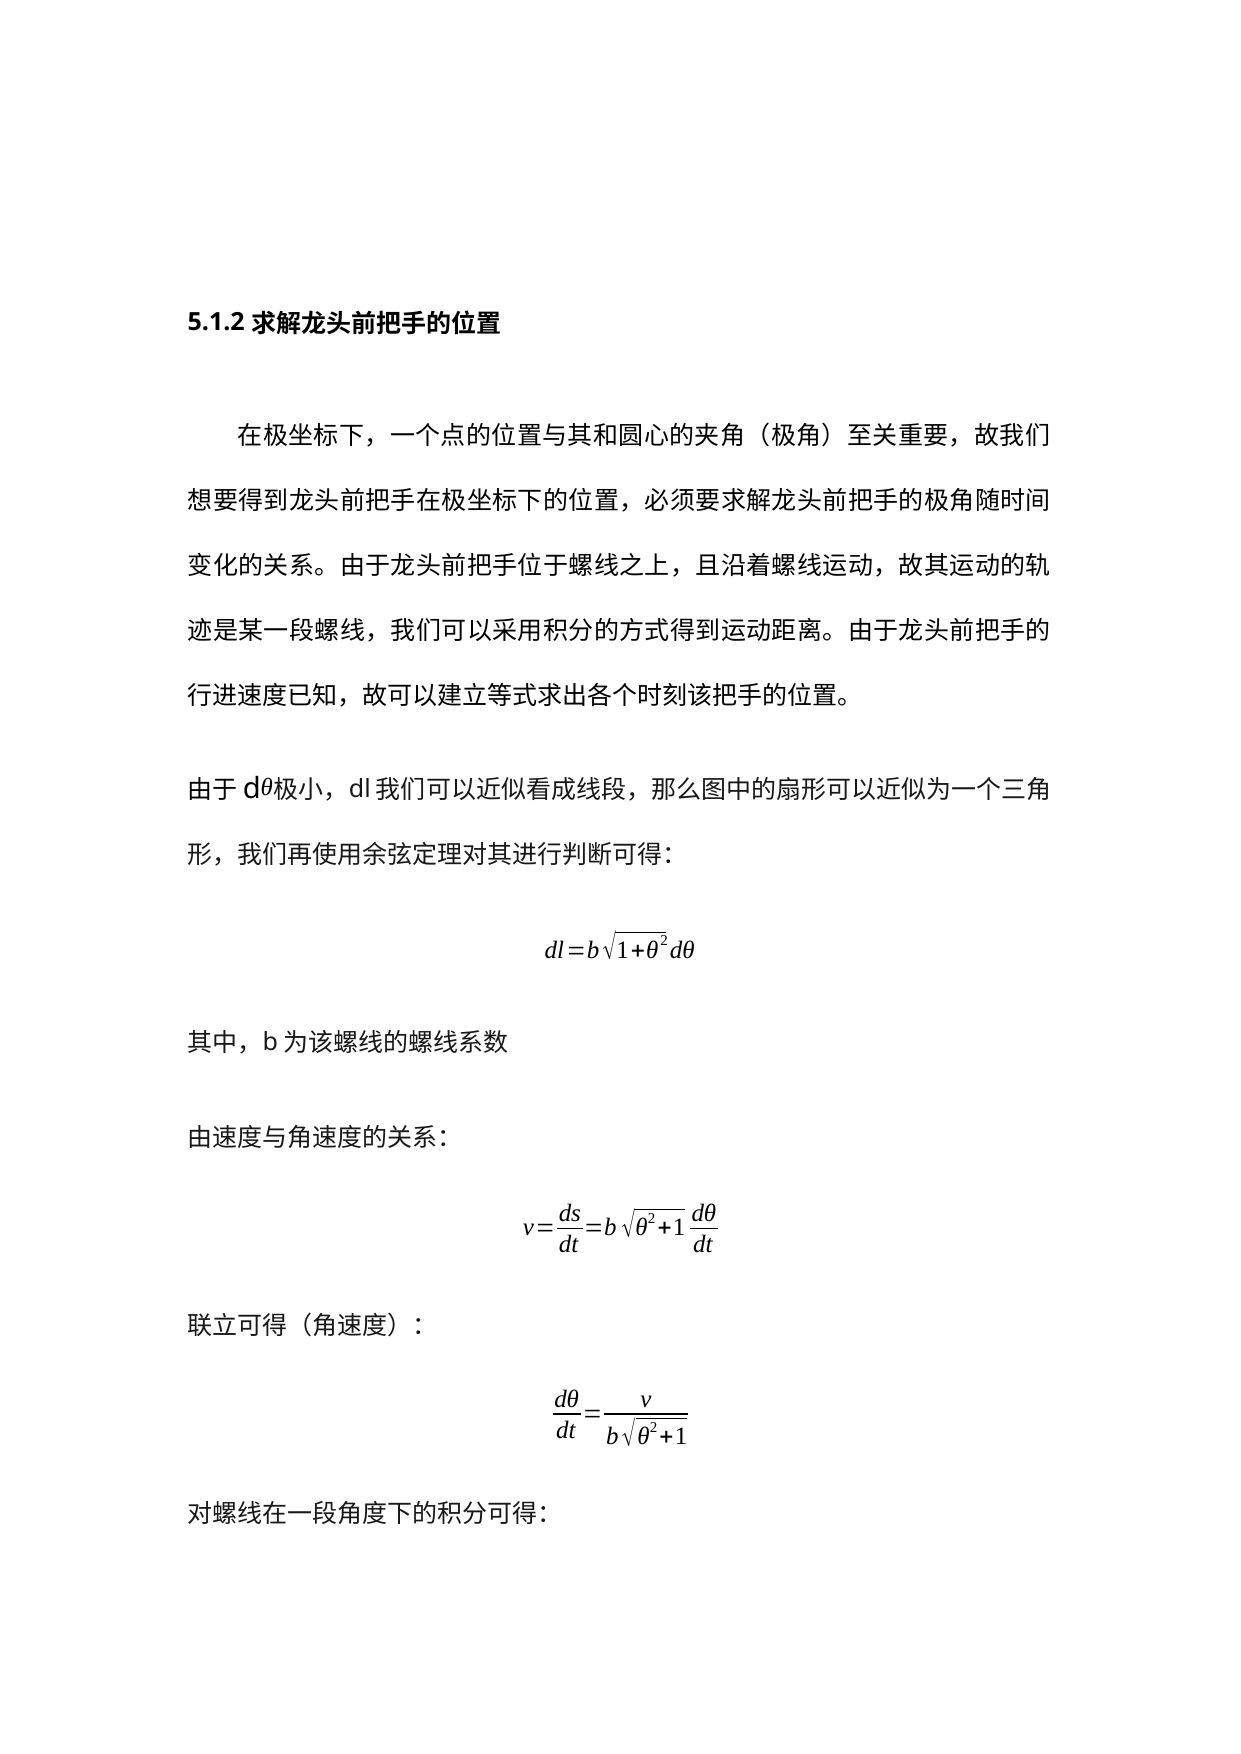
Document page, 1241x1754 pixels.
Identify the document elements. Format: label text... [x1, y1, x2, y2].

subtitle 由速度与角速度的关系： [187, 1103, 1053, 1168]
subtitle 其中，b为该螺线的螺线系数 [187, 1008, 1053, 1073]
subtitle 由于d极小，dl我们可以近似看成线段，那么图中的扇形可以近似为一个三角形，我们再使用余弦定理对其进行判断可得： [187, 755, 1053, 885]
subtitle 5.1.2 求解龙头前把手的位置 [187, 289, 1053, 354]
subtitle 在极坐标下，一个点的位置与其和圆心的夹角（极角）至关重要，故我们想要得到龙头前把手在极坐标下的位置，必须要求解龙头前把手的极角随时间变化的关系。由于龙头前把手位于螺线之上，且沿着螺线运动，故其运动的轨迹是某一段螺线，我们可以采用积分的方式得到运动距离。由于龙头前把手的行进速度已知，故可以建立等式求出各个时刻该把手的位置。 [187, 401, 1053, 726]
subtitle 对螺线在一段角度下的积分可得： [187, 1479, 1053, 1544]
subtitle 联立可得（角速度）： [187, 1291, 1053, 1356]
